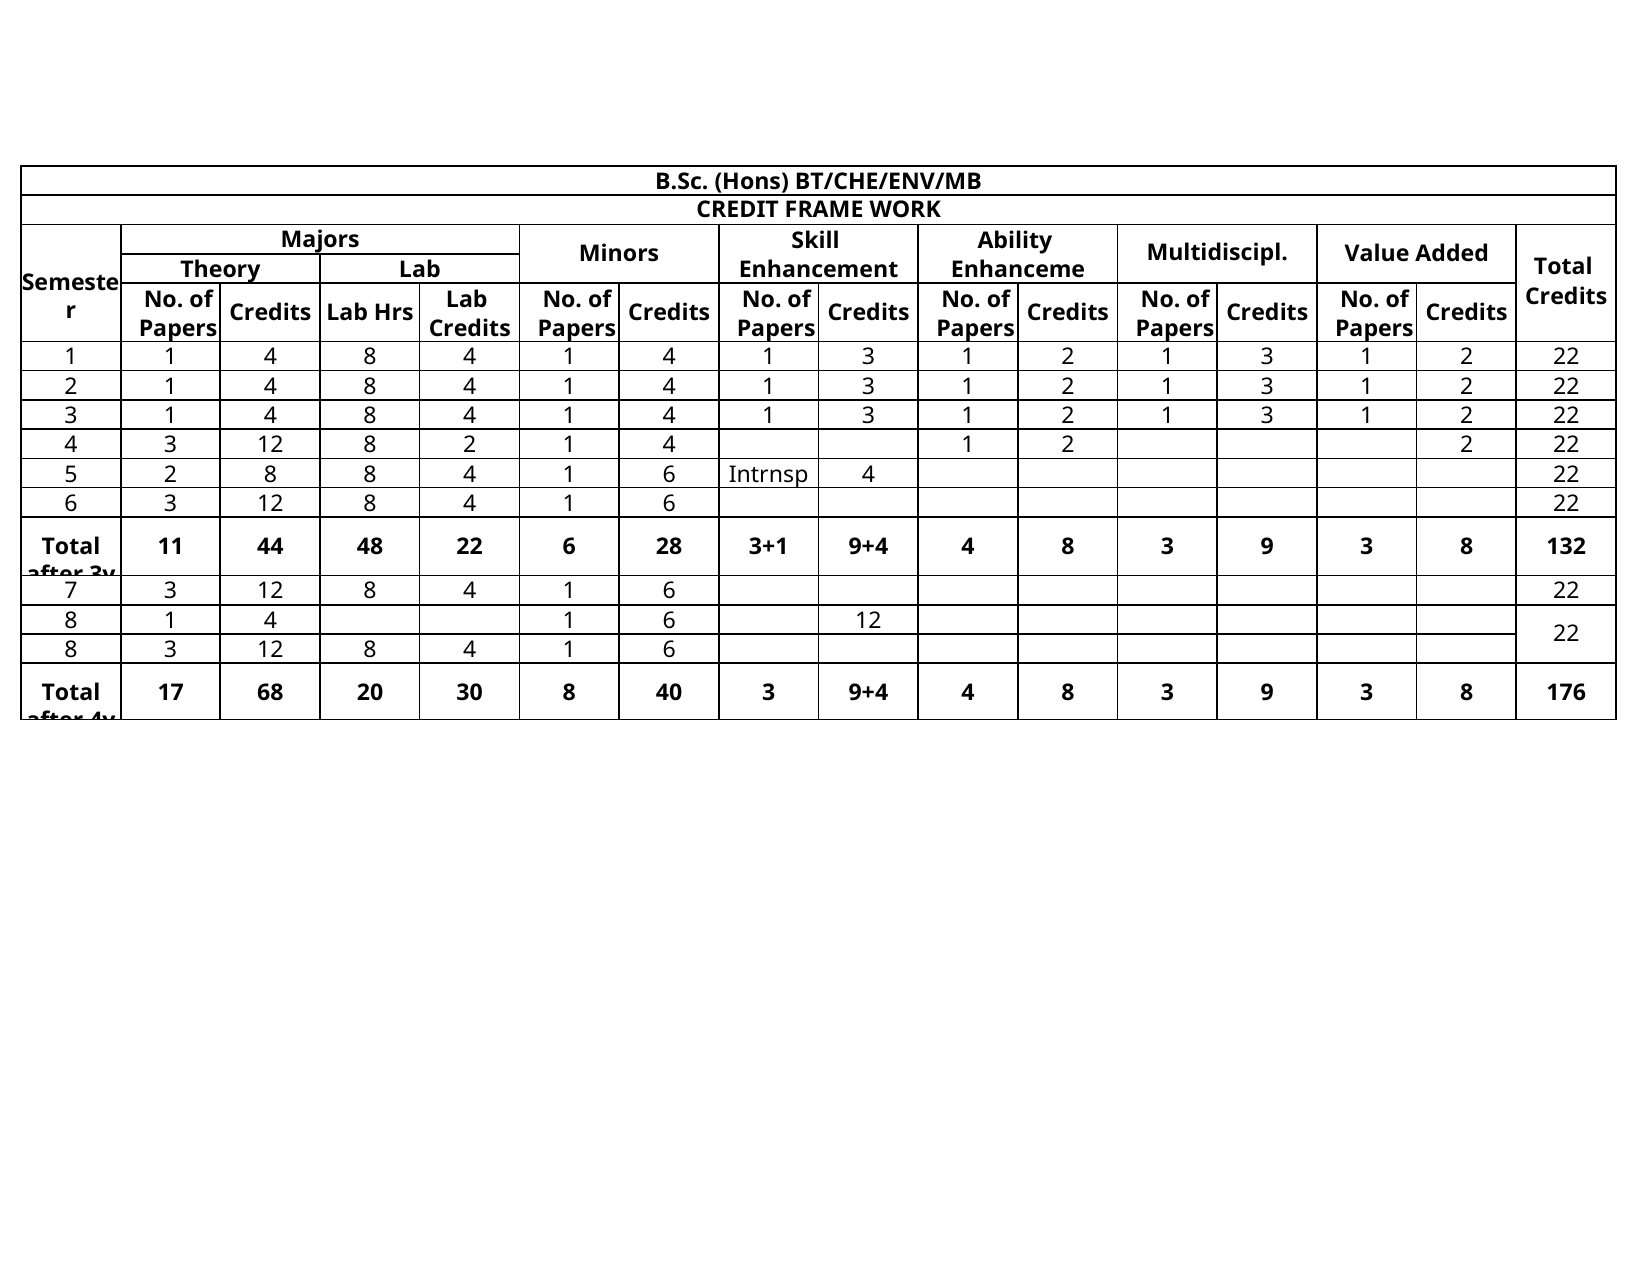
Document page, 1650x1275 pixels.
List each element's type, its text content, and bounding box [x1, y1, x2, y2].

table_cell 4 [420, 576, 519, 604]
table_cell 1 [520, 606, 618, 633]
table_cell 22 [1517, 430, 1615, 457]
table_cell [1417, 459, 1515, 487]
table_cell [1019, 459, 1117, 487]
table_cell 8 [321, 576, 419, 604]
table_cell 8 [520, 664, 618, 719]
table_cell 1 [520, 401, 618, 428]
table_cell [1118, 576, 1216, 604]
table_cell 1 [919, 430, 1017, 457]
table_cell 22 [1517, 459, 1615, 487]
table_cell 8 [1019, 664, 1117, 719]
table_cell Credits [221, 284, 319, 341]
table_cell 28 [620, 518, 718, 574]
table_cell [819, 576, 917, 604]
table_cell 2 [122, 459, 219, 487]
table_cell 2 [22, 371, 120, 399]
table_cell Multidiscipl. [1118, 225, 1316, 282]
table_cell 6 [22, 488, 120, 516]
table_cell 8 [321, 459, 419, 487]
table_cell 9+4 [819, 664, 917, 719]
table_cell [819, 488, 917, 516]
table_cell [1118, 488, 1216, 516]
table_cell [919, 576, 1017, 604]
table_cell [919, 606, 1017, 633]
table_cell [1417, 606, 1515, 633]
table_cell [1019, 635, 1117, 662]
table_cell 2 [1417, 342, 1515, 370]
table_cell [1318, 606, 1416, 633]
table_cell [1218, 576, 1316, 604]
table_cell 2 [1019, 401, 1117, 428]
table_cell 4 [22, 430, 120, 457]
table_cell 1 [1118, 342, 1216, 370]
table_cell [1218, 430, 1316, 457]
table_cell 1 [1318, 371, 1416, 399]
table_cell 22 [1517, 488, 1615, 516]
table_cell 6 [620, 576, 718, 604]
table_cell [1318, 635, 1416, 662]
table_cell Lab [321, 255, 519, 282]
table_cell No. of Papers [122, 284, 219, 341]
table_cell 4 [620, 401, 718, 428]
table_cell 1 [22, 342, 120, 370]
table_cell [720, 430, 818, 457]
table_cell [919, 488, 1017, 516]
table_cell [720, 606, 818, 633]
table_cell 1 [122, 342, 219, 370]
table_cell 12 [221, 635, 319, 662]
table_cell 6 [620, 488, 718, 516]
table_cell No. of Papers [520, 284, 618, 341]
table_cell Majors [122, 225, 519, 253]
table_cell 8 [221, 459, 319, 487]
table_cell [1118, 606, 1216, 633]
table_cell [1118, 459, 1216, 487]
table_cell 8 (Research) [22, 606, 120, 633]
table_cell Theory [122, 255, 319, 282]
table_cell [1318, 576, 1416, 604]
table_cell 68 [221, 664, 319, 719]
table_cell 1 [1118, 401, 1216, 428]
table_cell 9 [1218, 664, 1316, 719]
table_cell 22 [1517, 371, 1615, 399]
table_cell [919, 459, 1017, 487]
table_cell 8 [321, 635, 419, 662]
table_cell 132 [1517, 518, 1615, 574]
table_cell 2 [1019, 430, 1117, 457]
table_cell 4 [919, 518, 1017, 574]
table_cell 22 [1517, 401, 1615, 428]
table_cell 2 [1417, 401, 1515, 428]
table_cell Credits [1417, 284, 1515, 341]
table_cell 3 [22, 401, 120, 428]
table_cell [1318, 459, 1416, 487]
table_cell [1019, 488, 1117, 516]
table_cell Lab Hrs [321, 284, 419, 341]
table_cell 3 [122, 635, 219, 662]
table_cell 4 [420, 488, 519, 516]
table_cell [720, 576, 818, 604]
table_cell Intrnsp [720, 459, 818, 487]
table_cell 7 [22, 576, 120, 604]
table_cell 1 [122, 371, 219, 399]
table_cell 12 [221, 430, 319, 457]
table_cell 8 [321, 401, 419, 428]
table_cell [1417, 488, 1515, 516]
table_cell 12 [221, 576, 319, 604]
table_cell 3 [122, 430, 219, 457]
table_cell 2 [420, 430, 519, 457]
table_cell 3 [1318, 664, 1416, 719]
table_cell Credits [819, 284, 917, 341]
table_cell 2 [1019, 342, 1117, 370]
table_cell 4 [620, 430, 718, 457]
table_cell [720, 635, 818, 662]
table_cell Credits [1019, 284, 1117, 341]
table_cell 1 [919, 401, 1017, 428]
table_cell [1417, 576, 1515, 604]
table_cell 4 [620, 342, 718, 370]
table_cell 3 [1118, 664, 1216, 719]
table_cell 5 [22, 459, 120, 487]
table_cell 3 [1218, 371, 1316, 399]
table_cell 1 [1318, 342, 1416, 370]
table_cell [1318, 430, 1416, 457]
table_cell [720, 488, 818, 516]
table_cell [1118, 635, 1216, 662]
table_cell 176 [1517, 664, 1615, 719]
table_cell No. of Papers [1318, 284, 1416, 341]
table_cell 3 [720, 664, 818, 719]
table_cell 1 [919, 371, 1017, 399]
table_cell Semester [22, 225, 120, 341]
table_cell No. of Papers [720, 284, 818, 341]
table_cell 1 [520, 430, 618, 457]
table_cell 4 [221, 401, 319, 428]
table_cell [1218, 488, 1316, 516]
table_cell 2 [1417, 430, 1515, 457]
table_cell 1 [520, 635, 618, 662]
table_cell 1 [1318, 401, 1416, 428]
table_cell 3 [819, 401, 917, 428]
table_cell [1417, 635, 1515, 662]
table_cell 4 [221, 342, 319, 370]
table_cell 3 [1218, 342, 1316, 370]
table_cell No. of Papers [919, 284, 1017, 341]
table_cell 4 [221, 371, 319, 399]
table_cell 40 [620, 664, 718, 719]
table_cell 1 [520, 488, 618, 516]
table_cell 22 [1517, 606, 1615, 662]
table_cell 4 [919, 664, 1017, 719]
table_cell 30 [420, 664, 519, 719]
table_cell [420, 606, 519, 633]
table_cell 4 [221, 606, 319, 633]
table_cell 6 [620, 606, 718, 633]
table_cell 3 [819, 371, 917, 399]
table_cell [1019, 576, 1117, 604]
table_cell Value Added [1318, 225, 1515, 282]
table_cell 4 [420, 459, 519, 487]
table_cell 4 [420, 401, 519, 428]
table_cell 4 [420, 342, 519, 370]
table_cell 22 [420, 518, 519, 574]
table_cell 8 [321, 342, 419, 370]
table_cell 6 [620, 635, 718, 662]
table_cell 3 [122, 488, 219, 516]
table_cell 1 [720, 401, 818, 428]
table_cell 2 [1417, 371, 1515, 399]
table_cell 4 [420, 371, 519, 399]
table_cell Minors [520, 225, 718, 282]
table_cell Total after 4y [22, 664, 120, 719]
table_cell 3+1 [720, 518, 818, 574]
table_cell 3 [1318, 518, 1416, 574]
table_cell 8 [1417, 664, 1515, 719]
table_cell [819, 635, 917, 662]
table_cell 9 [1218, 518, 1316, 574]
table_cell 22 [1517, 576, 1615, 604]
table_cell Ability Enhancement [919, 225, 1117, 282]
table_cell [321, 606, 419, 633]
table_cell 17 [122, 664, 219, 719]
table_cell 3 [1218, 401, 1316, 428]
table_cell 12 [819, 606, 917, 633]
table_cell [919, 635, 1017, 662]
table_cell 8 [321, 488, 419, 516]
table_cell Credits [620, 284, 718, 341]
table_cell 1 [520, 459, 618, 487]
table_cell 1 [1118, 371, 1216, 399]
table_cell 8 [1019, 518, 1117, 574]
table_cell 8 [1417, 518, 1515, 574]
table_cell [1019, 606, 1117, 633]
table_cell 12 [221, 488, 319, 516]
table_cell 4 [620, 371, 718, 399]
table_cell [819, 430, 917, 457]
table_cell 1 [720, 342, 818, 370]
table_cell Skill Enhancement [720, 225, 917, 282]
table_cell 3 [1118, 518, 1216, 574]
table_cell Total after 3y [22, 518, 120, 574]
table_cell 6 [620, 459, 718, 487]
table_header B.Sc. (Hons) BT/CHE/ENV/MB [22, 167, 1615, 194]
table_cell [1318, 488, 1416, 516]
table_cell Total Credits [1517, 225, 1615, 341]
table_cell No. of Papers [1118, 284, 1216, 341]
table_cell 1 [122, 606, 219, 633]
table_cell 3 [122, 576, 219, 604]
table_cell 8 [321, 430, 419, 457]
table_cell 2 [1019, 371, 1117, 399]
table_cell Lab Credits [420, 284, 519, 341]
table_cell CREDIT FRAME WORK [22, 196, 1615, 223]
table_cell 4 [420, 635, 519, 662]
table_cell 8 [321, 371, 419, 399]
table_cell 3 [819, 342, 917, 370]
table_cell 6 [520, 518, 618, 574]
table_cell 1 [520, 576, 618, 604]
table_cell 4 [819, 459, 917, 487]
table_cell [1218, 635, 1316, 662]
table_cell 8 (Honors) [22, 635, 120, 662]
table_cell [1118, 430, 1216, 457]
table_cell 1 [919, 342, 1017, 370]
table_cell 1 [520, 371, 618, 399]
table_cell 9+4 [819, 518, 917, 574]
table_cell 44 [221, 518, 319, 574]
table_cell 1 [122, 401, 219, 428]
table_cell [1218, 606, 1316, 633]
table_cell 1 [520, 342, 618, 370]
table_cell 22 [1517, 342, 1615, 370]
table_cell 48 [321, 518, 419, 574]
table_cell 11 [122, 518, 219, 574]
table_cell [1218, 459, 1316, 487]
table_cell Credits [1218, 284, 1316, 341]
table_cell 20 [321, 664, 419, 719]
table_cell 1 [720, 371, 818, 399]
